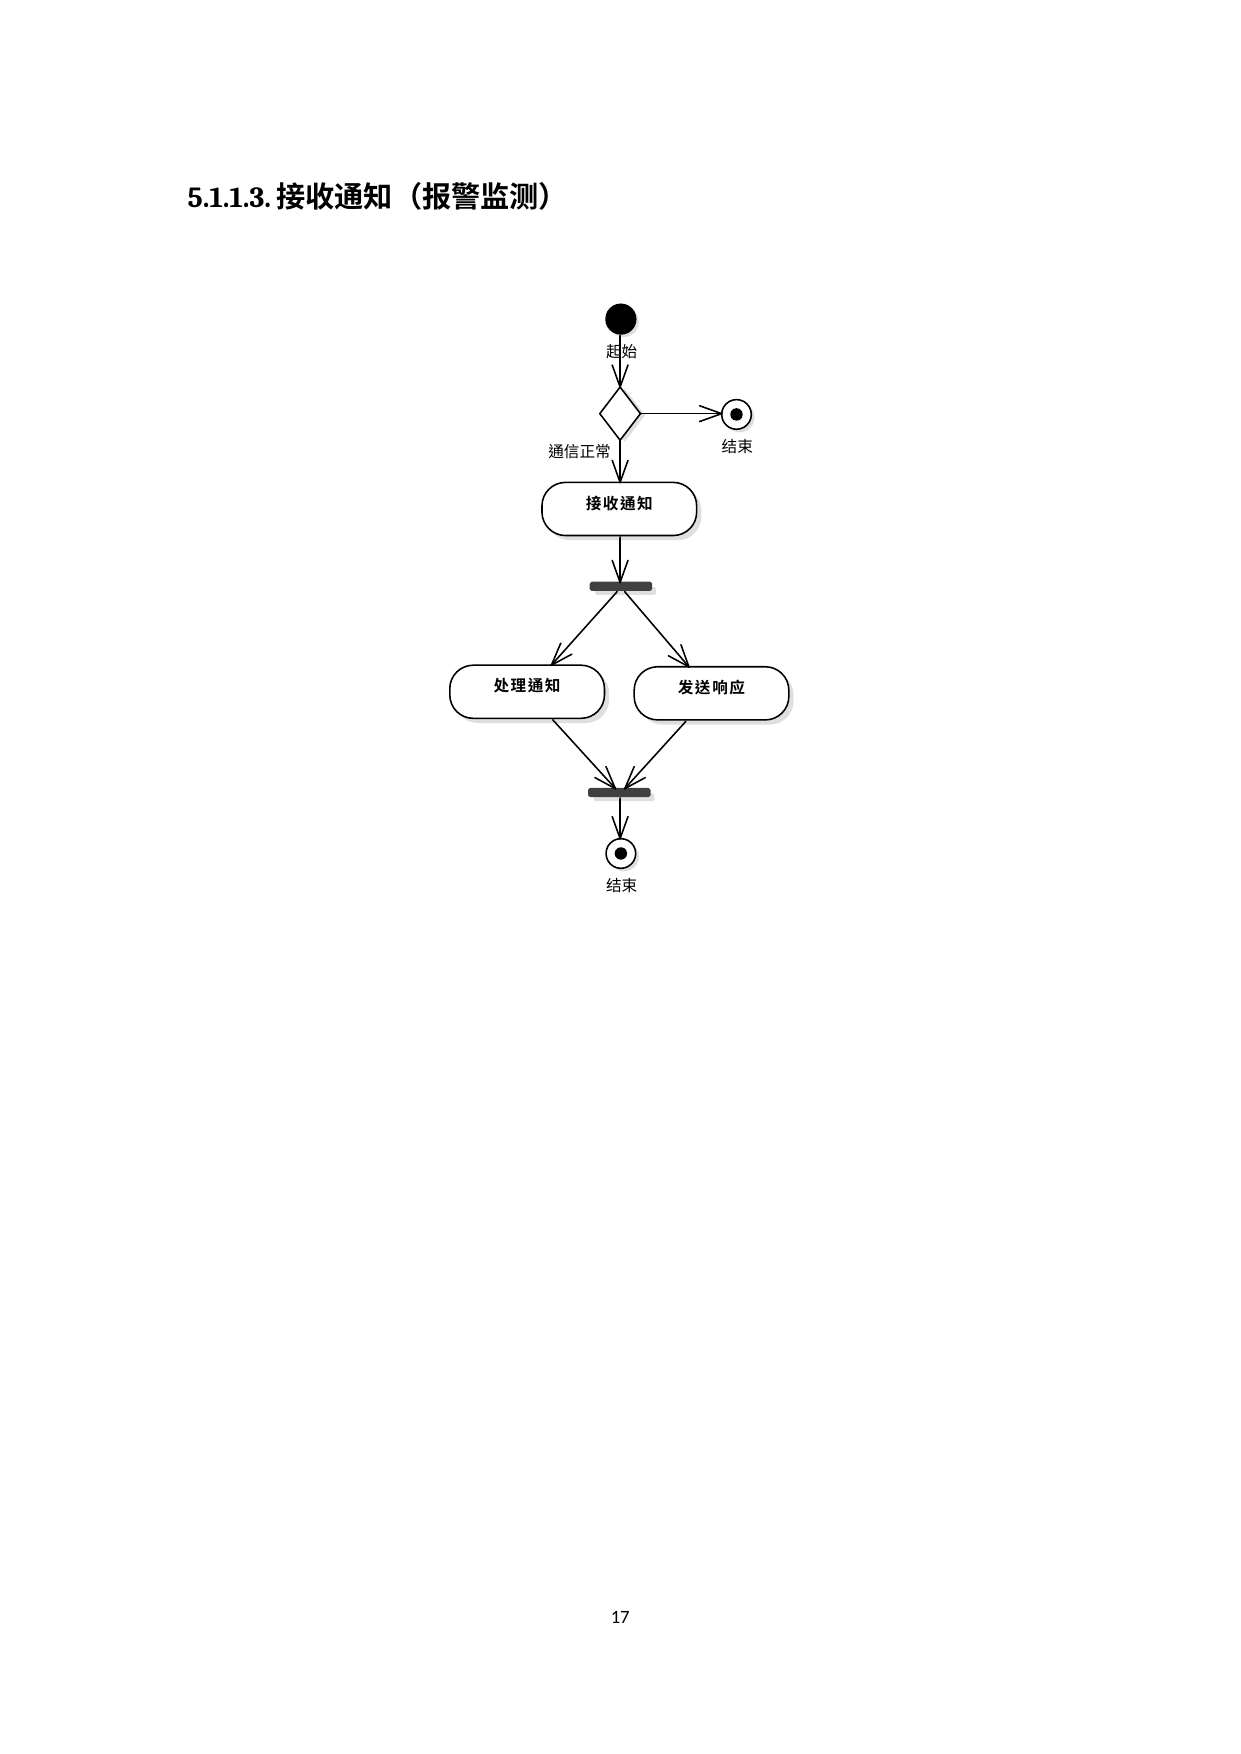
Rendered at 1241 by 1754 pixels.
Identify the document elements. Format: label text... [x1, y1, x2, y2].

subtitle 接收通知（报警监测） [187, 162, 1053, 227]
